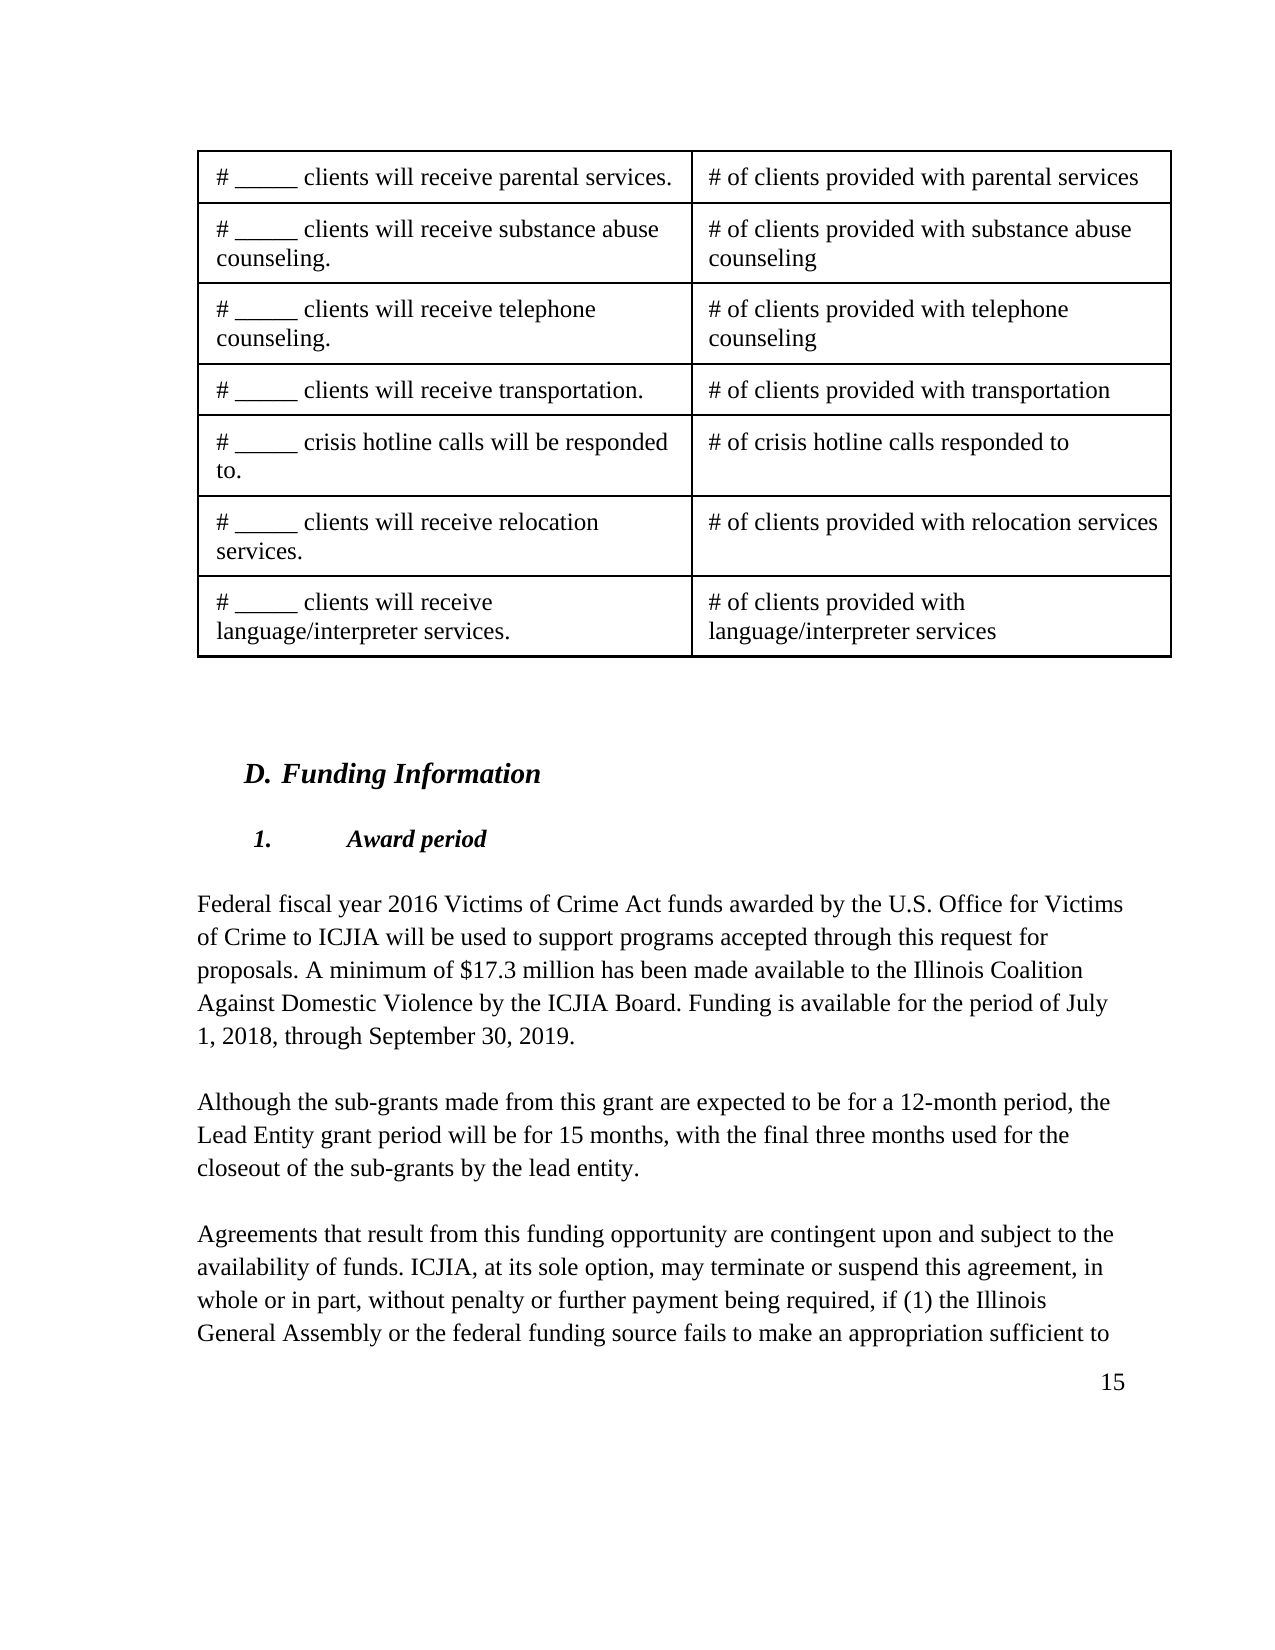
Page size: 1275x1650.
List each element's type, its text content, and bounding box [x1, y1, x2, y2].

table_cell # of clients provided with telephone counseling [693, 284, 1170, 362]
table_cell # of clients provided with relocation services [693, 497, 1170, 575]
table_cell # of clients provided with parental services [693, 152, 1170, 202]
table_cell # of clients provided with language/interpreter services [693, 577, 1170, 655]
table_cell # of clients provided with transportation [693, 365, 1170, 414]
text Federal fiscal year 2016 Victims of Crime Act funds awarded by the U.S. Office for Victims of Crime to ICJIA will be used to support programs accepted through this request for proposals. A minimum of $17.3 million has been made available to the Illinois Coalition Against Domestic Violence by the ICJIA Board. Funding is available for the period of July 1, 2018, through September 30, 2019. [197, 889, 1125, 1049]
table_cell # _____ clients will receive relocation services. [199, 497, 691, 575]
table_cell # of clients provided with substance abuse counseling [693, 204, 1170, 282]
list Award period [272, 824, 1125, 884]
table_cell # _____ crisis hotline calls will be responded to. [199, 416, 691, 494]
table_cell # _____ clients will receive language/interpreter services. [199, 577, 691, 655]
table_cell # _____ clients will receive parental services. [199, 152, 691, 202]
table_cell # _____ clients will receive transportation. [199, 365, 691, 414]
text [197, 1219, 1125, 1347]
list Funding Information [244, 757, 1125, 790]
text Although the sub-grants made from this grant are expected to be for a 12-month period, the Lead Entity grant period will be for 15 months, with the final three months used for the closeout of the sub-grants by the lead entity. [197, 1087, 1125, 1182]
table_cell # of crisis hotline calls responded to [693, 416, 1170, 494]
table_cell # _____ clients will receive substance abuse counseling. [199, 204, 691, 282]
table_cell # _____ clients will receive telephone counseling. [199, 284, 691, 362]
